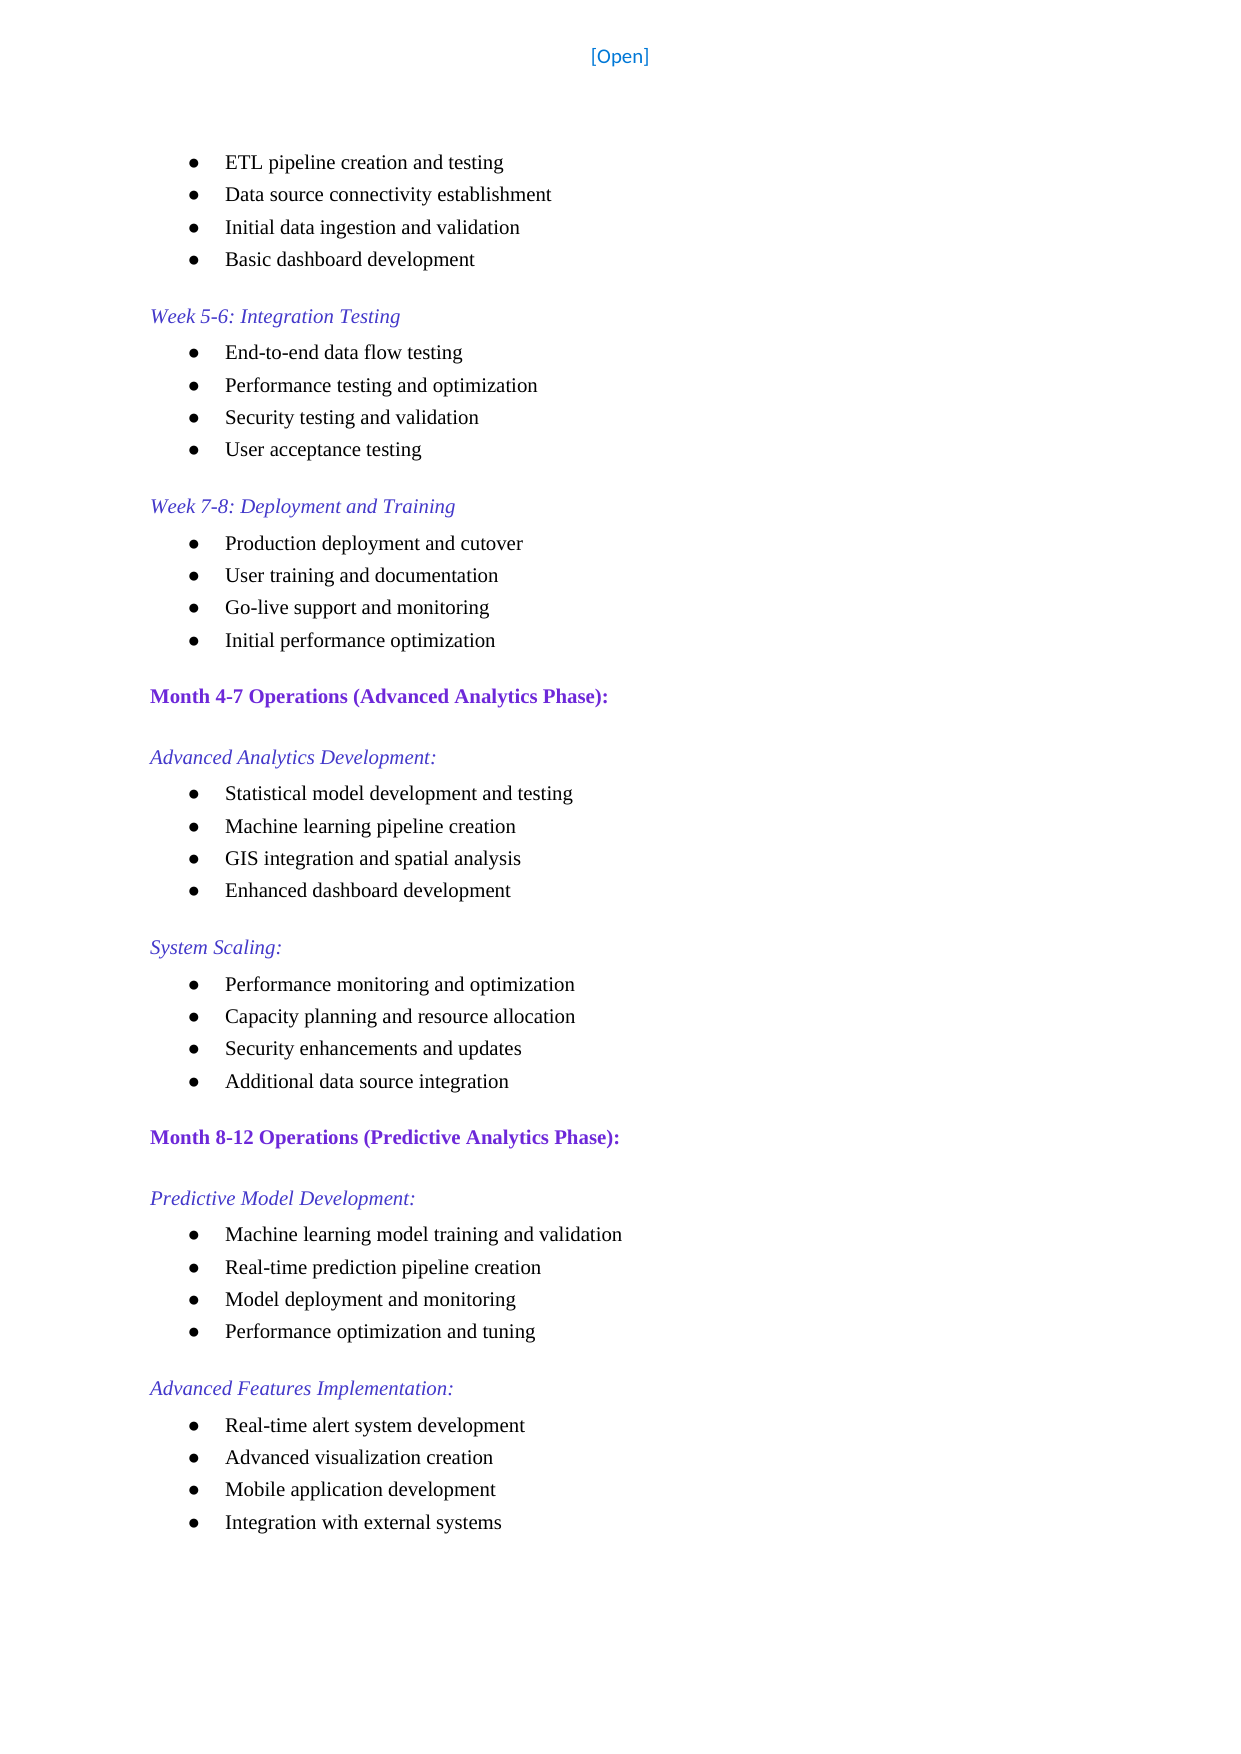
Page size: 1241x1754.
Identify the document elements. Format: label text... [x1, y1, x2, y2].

list Enhanced dashboard development [187, 878, 1090, 902]
list Performance testing and optimization [187, 373, 1090, 397]
list Real-time alert system development [187, 1412, 1090, 1437]
text Month 8-12 Operations (Predictive Analytics Phase): [150, 1125, 1090, 1149]
list Performance optimization and tuning [187, 1319, 1090, 1343]
list Security testing and validation [187, 405, 1090, 429]
list Real-time prediction pipeline creation [187, 1255, 1090, 1279]
list Statistical model development and testing [187, 781, 1090, 805]
list Basic dashboard development [187, 247, 1090, 271]
text Advanced Analytics Development: [150, 745, 1090, 769]
text Month 4-7 Operations (Advanced Analytics Phase): [150, 684, 1090, 708]
list Security enhancements and updates [187, 1036, 1090, 1060]
text Week 5-6: Integration Testing [150, 304, 1090, 328]
text Advanced Features Implementation: [150, 1376, 1090, 1400]
list ETL pipeline creation and testing [187, 150, 1090, 174]
list Performance monitoring and optimization [187, 971, 1090, 996]
list User training and documentation [187, 563, 1090, 587]
list Machine learning model training and validation [187, 1222, 1090, 1246]
list User acceptance testing [187, 437, 1090, 461]
list Model deployment and monitoring [187, 1287, 1090, 1311]
text Predictive Model Development: [150, 1186, 1090, 1210]
list Data source connectivity establishment [187, 182, 1090, 206]
list End-to-end data flow testing [187, 340, 1090, 364]
text System Scaling: [150, 935, 1090, 959]
list Capacity planning and resource allocation [187, 1004, 1090, 1028]
list Integration with external systems [187, 1510, 1090, 1534]
list Go-live support and monitoring [187, 595, 1090, 619]
list Additional data source integration [187, 1069, 1090, 1093]
text Week 7-8: Deployment and Training [150, 494, 1090, 518]
list Initial performance optimization [187, 628, 1090, 652]
list Mobile application development [187, 1477, 1090, 1501]
list Production deployment and cutover [187, 530, 1090, 554]
list Initial data ingestion and validation [187, 215, 1090, 239]
list GIS integration and spatial analysis [187, 846, 1090, 870]
list Advanced visualization creation [187, 1445, 1090, 1469]
list Machine learning pipeline creation [187, 814, 1090, 838]
